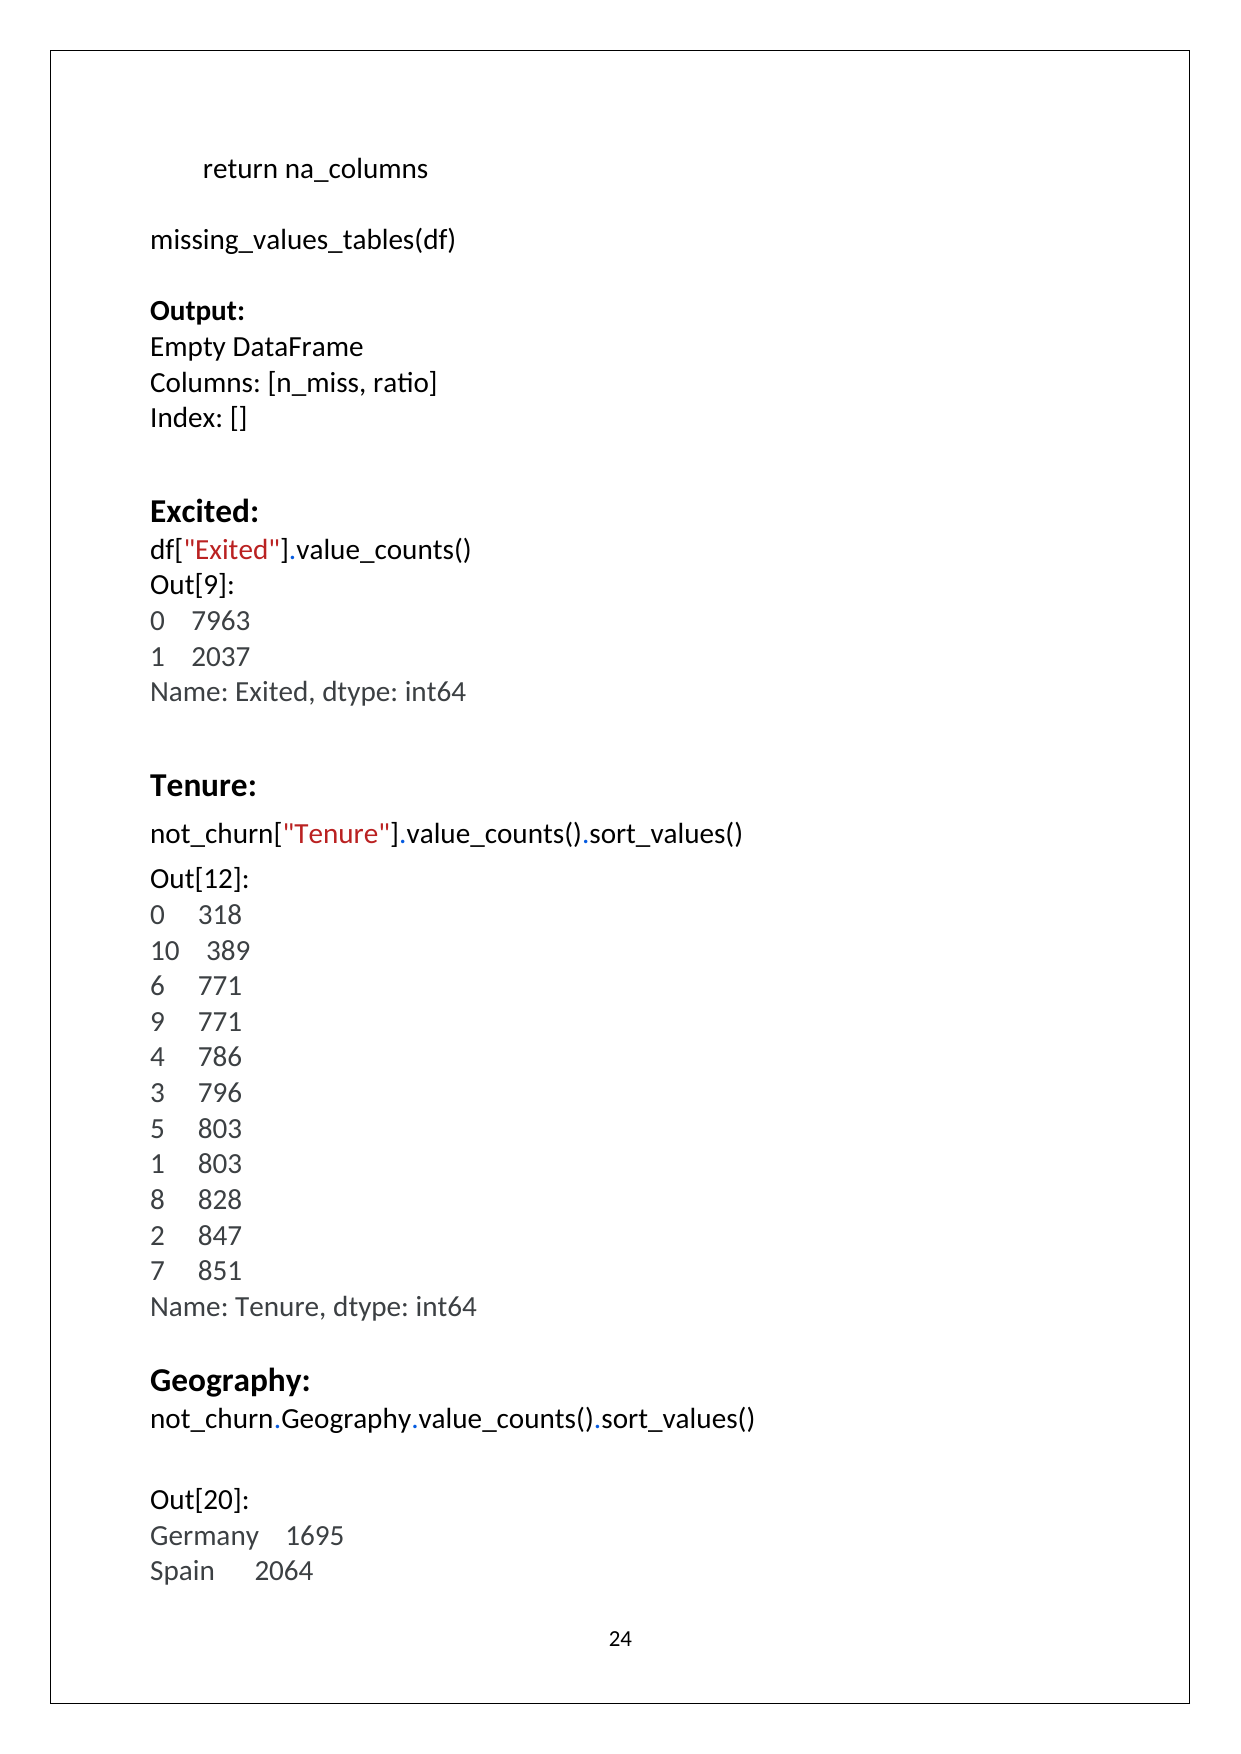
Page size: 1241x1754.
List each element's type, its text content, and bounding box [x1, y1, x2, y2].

text 1 2037 [150, 638, 1090, 673]
text 1 803 [150, 1145, 1090, 1181]
text Columns: [n_miss, ratio] [150, 364, 1090, 399]
text not_churn.Geography.value_counts().sort_values() [150, 1400, 1090, 1436]
text return na_columns [150, 150, 1090, 186]
text 0 7963 [150, 602, 1090, 638]
text 5 803 [150, 1110, 1090, 1145]
text 0 318 [150, 896, 1090, 932]
text Index: [] [150, 399, 1090, 435]
text df["Exited"].value_counts() [150, 531, 1090, 566]
text Out[12]: [150, 860, 1090, 896]
text Out[20]: [150, 1481, 1090, 1517]
text 4 786 [150, 1038, 1090, 1074]
text 10 389 [150, 932, 1090, 967]
text Empty DataFrame [150, 328, 1090, 364]
text 8 828 [150, 1181, 1090, 1217]
text Out[9]: [150, 566, 1090, 602]
text Name: Exited, dtype: int64 [150, 673, 1090, 709]
text Excited: [150, 490, 1090, 531]
text 6 771 [150, 967, 1090, 1003]
text 9 771 [150, 1003, 1090, 1038]
text Geography: [150, 1359, 1090, 1400]
text 7 851 [150, 1252, 1090, 1288]
text Name: Tenure, dtype: int64 [150, 1288, 1090, 1323]
text Output: [150, 292, 1090, 328]
text not_churn["Tenure"].value_counts().sort_values() [150, 815, 1090, 850]
text Germany 1695 [150, 1517, 1090, 1552]
text Tenure: [150, 764, 1090, 805]
text 2 847 [150, 1217, 1090, 1252]
text 3 796 [150, 1074, 1090, 1110]
text Spain 2064 [150, 1552, 1090, 1588]
text missing_values_tables(df) [150, 221, 1090, 257]
